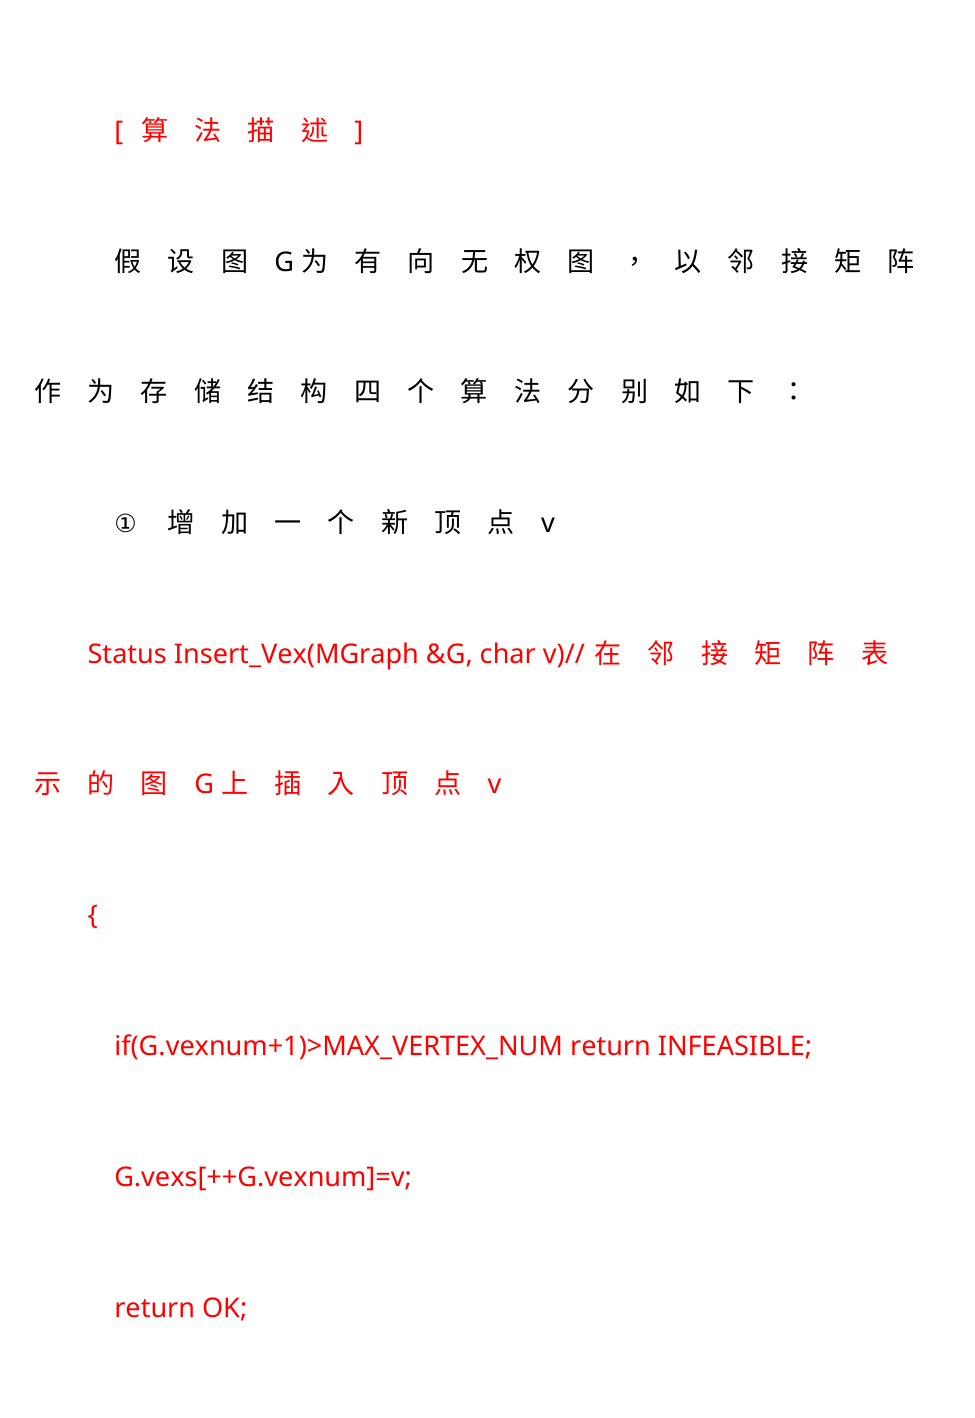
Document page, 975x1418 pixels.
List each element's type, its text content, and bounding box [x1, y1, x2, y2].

text [算法描述] [34, 97, 941, 162]
text { [34, 881, 941, 946]
text return OK; [59, 1274, 941, 1339]
text if(G.vexnum+1)>MAX_VERTEX_NUM return INFEASIBLE; [59, 1012, 941, 1077]
text 假设图G为有向无权图，以邻接矩阵作为存储结构四个算法分别如下： [34, 228, 941, 423]
text Status Insert_Vex(MGraph &G, char v)//在邻接矩阵表示的图G上插入顶点v [34, 620, 941, 815]
text G.vexs[++G.vexnum]=v; [59, 1143, 941, 1208]
text ① 增加一个新顶点v [34, 489, 941, 554]
